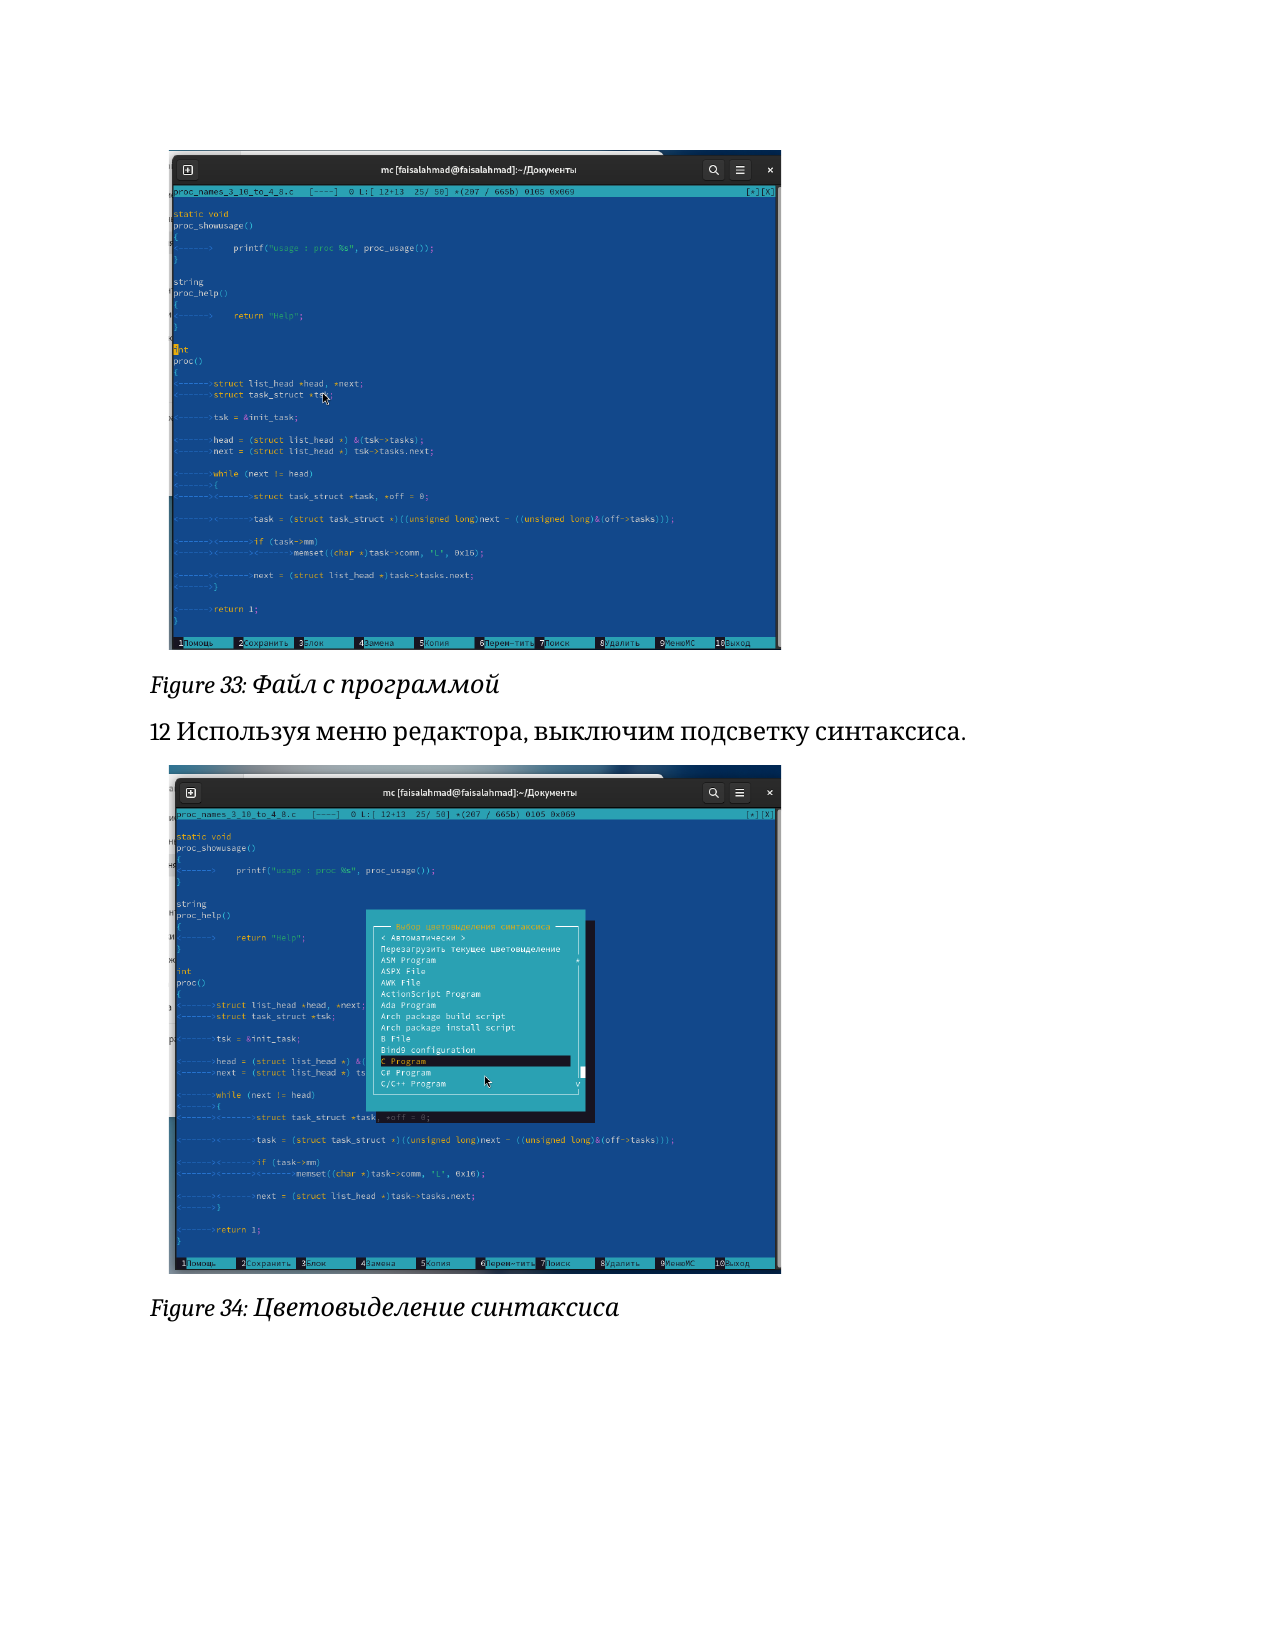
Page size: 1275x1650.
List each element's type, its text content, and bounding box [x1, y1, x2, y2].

text Figure 34: Цветовыделение синтаксиса [150, 1294, 1125, 1323]
text 12 Используя меню редактора, выключим подсветку синтаксиса. [150, 718, 1125, 747]
text Figure 33: Файл с программой [150, 671, 1125, 699]
picture [168, 150, 782, 650]
picture [168, 765, 782, 1274]
